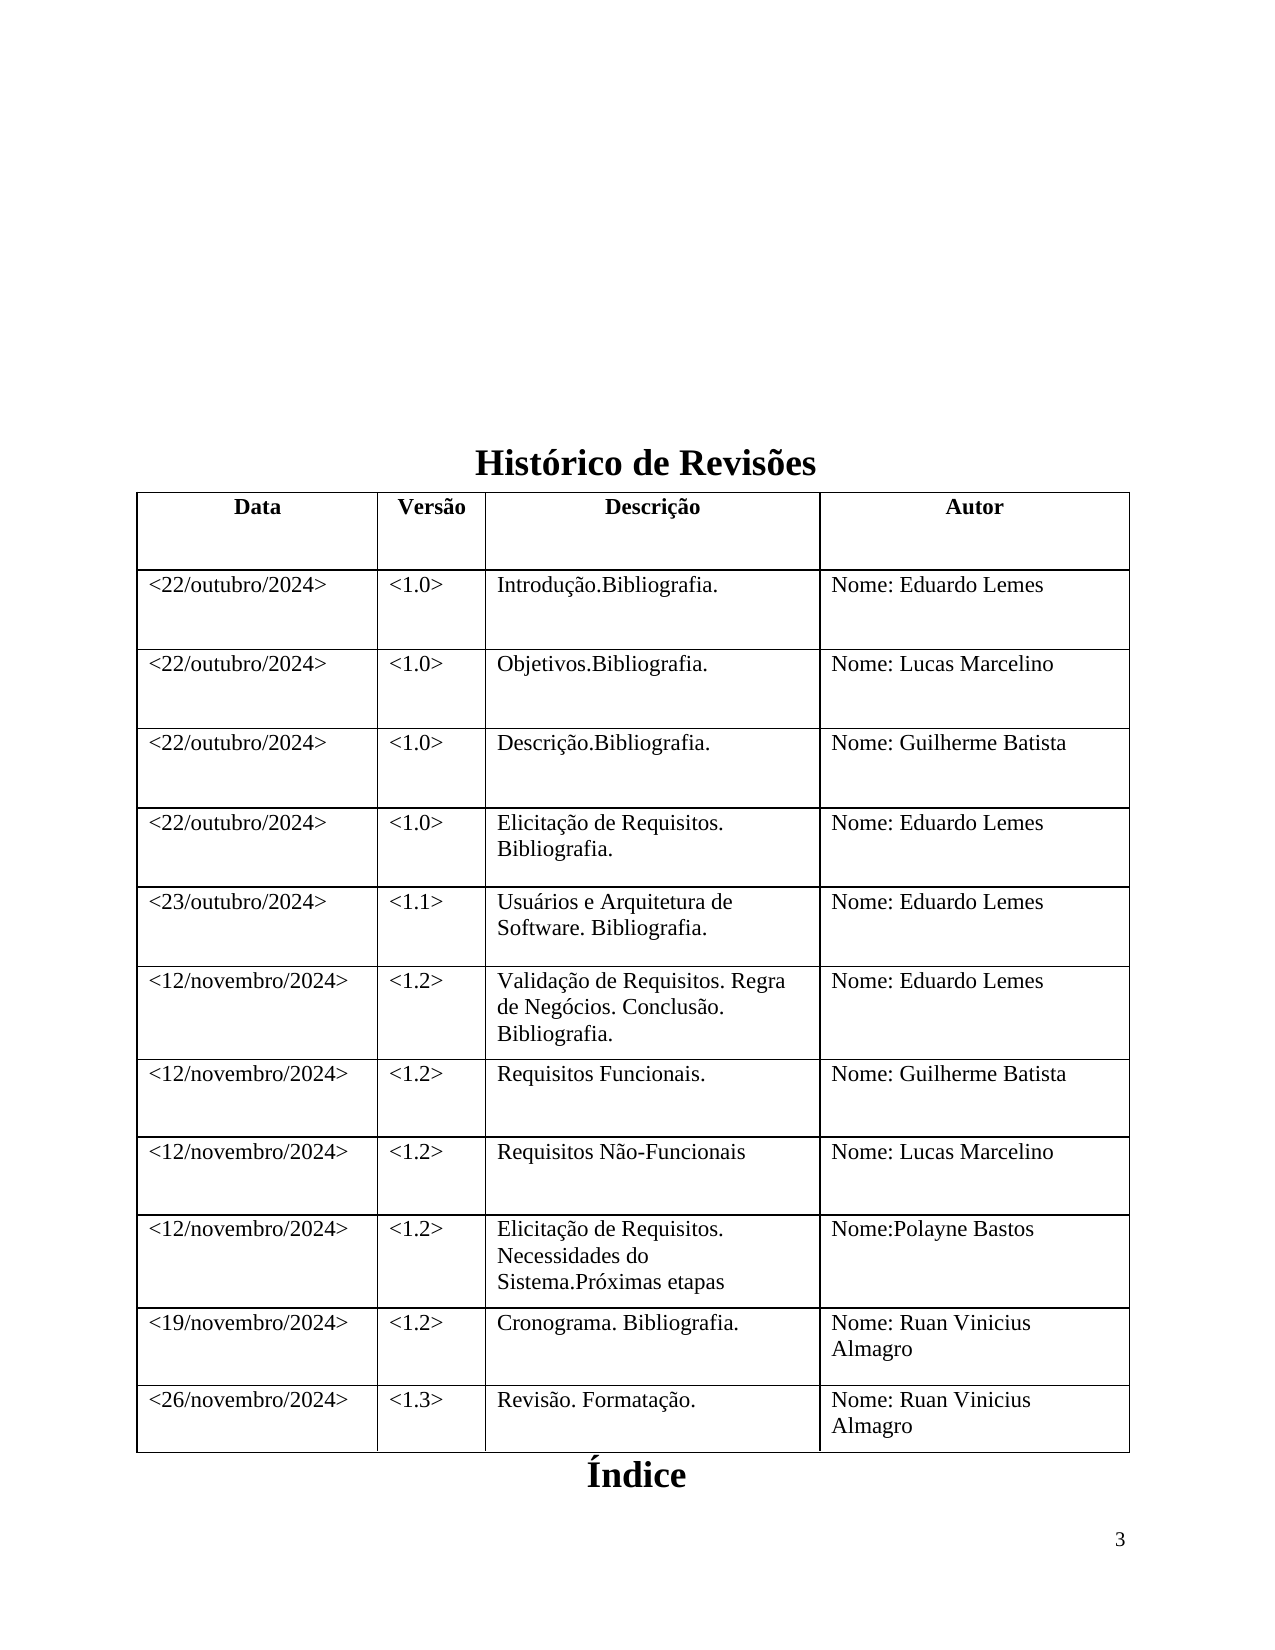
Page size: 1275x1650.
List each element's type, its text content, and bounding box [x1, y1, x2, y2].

table_cell <26/novembro/2024> [138, 1386, 377, 1451]
table_cell Introdução.Bibliografia. [486, 571, 819, 648]
table_header Versão [378, 493, 485, 569]
table_cell <22/outubro/2024> [138, 571, 377, 648]
table_cell <22/outubro/2024> [138, 650, 377, 728]
table_cell <1.2> [378, 1060, 485, 1136]
table_cell Requisitos Funcionais. [486, 1060, 819, 1136]
table_cell Nome: Guilherme Batista [821, 729, 1129, 807]
table_cell Validação de Requisitos. Regra de Negócios. Conclusão. Bibliografia. [486, 967, 819, 1059]
table_cell Cronograma. Bibliografia. [486, 1309, 819, 1384]
table_cell <1.3> [378, 1386, 485, 1451]
table_cell <1.0> [378, 650, 485, 728]
table_cell <23/outubro/2024> [138, 888, 377, 966]
table_cell <1.2> [378, 1138, 485, 1214]
table_cell Elicitação de Requisitos. Necessidades do Sistema.Próximas etapas [486, 1216, 819, 1307]
table_header Autor [821, 493, 1129, 569]
table_cell Requisitos Não-Funcionais [486, 1138, 819, 1214]
text Índice [148, 1453, 1125, 1496]
table_cell <1.0> [378, 729, 485, 807]
table_cell <1.1> [378, 888, 485, 966]
table_cell Nome: Eduardo Lemes [821, 571, 1129, 648]
table_cell <19/novembro/2024> [138, 1309, 377, 1384]
table_cell <1.2> [378, 1216, 485, 1307]
table_cell <1.2> [378, 967, 485, 1059]
table_header Descrição [486, 493, 819, 569]
table_cell Nome:Polayne Bastos [821, 1216, 1129, 1307]
table_cell <22/outubro/2024> [138, 729, 377, 807]
table_cell Elicitação de Requisitos. Bibliografia. [486, 809, 819, 886]
table_cell Nome: Ruan Vinicius Almagro [821, 1386, 1129, 1451]
table_cell Descrição.Bibliografia. [486, 729, 819, 807]
table_cell Nome: Lucas Marcelino [821, 650, 1129, 728]
table_cell <1.0> [378, 809, 485, 886]
table_cell <12/novembro/2024> [138, 1138, 377, 1214]
table_cell <12/novembro/2024> [138, 967, 377, 1059]
table_cell Objetivos.Bibliografia. [486, 650, 819, 728]
table_cell <22/outubro/2024> [138, 809, 377, 886]
table_cell Nome: Lucas Marcelino [821, 1138, 1129, 1214]
table_cell Nome: Guilherme Batista [821, 1060, 1129, 1136]
text Histórico de Revisões [148, 440, 1125, 483]
table_cell Nome: Eduardo Lemes [821, 888, 1129, 966]
table_cell <1.0> [378, 571, 485, 648]
table_cell Nome: Eduardo Lemes [821, 809, 1129, 886]
table_cell Nome: Ruan Vinicius Almagro [821, 1309, 1129, 1384]
table_cell <1.2> [378, 1309, 485, 1384]
table_header Data [138, 493, 377, 569]
table_cell <12/novembro/2024> [138, 1060, 377, 1136]
table_cell Usuários e Arquitetura de Software. Bibliografia. [486, 888, 819, 966]
table_cell Nome: Eduardo Lemes [821, 967, 1129, 1059]
table_cell Revisão. Formatação. [486, 1386, 819, 1451]
table_cell <12/novembro/2024> [138, 1216, 377, 1307]
